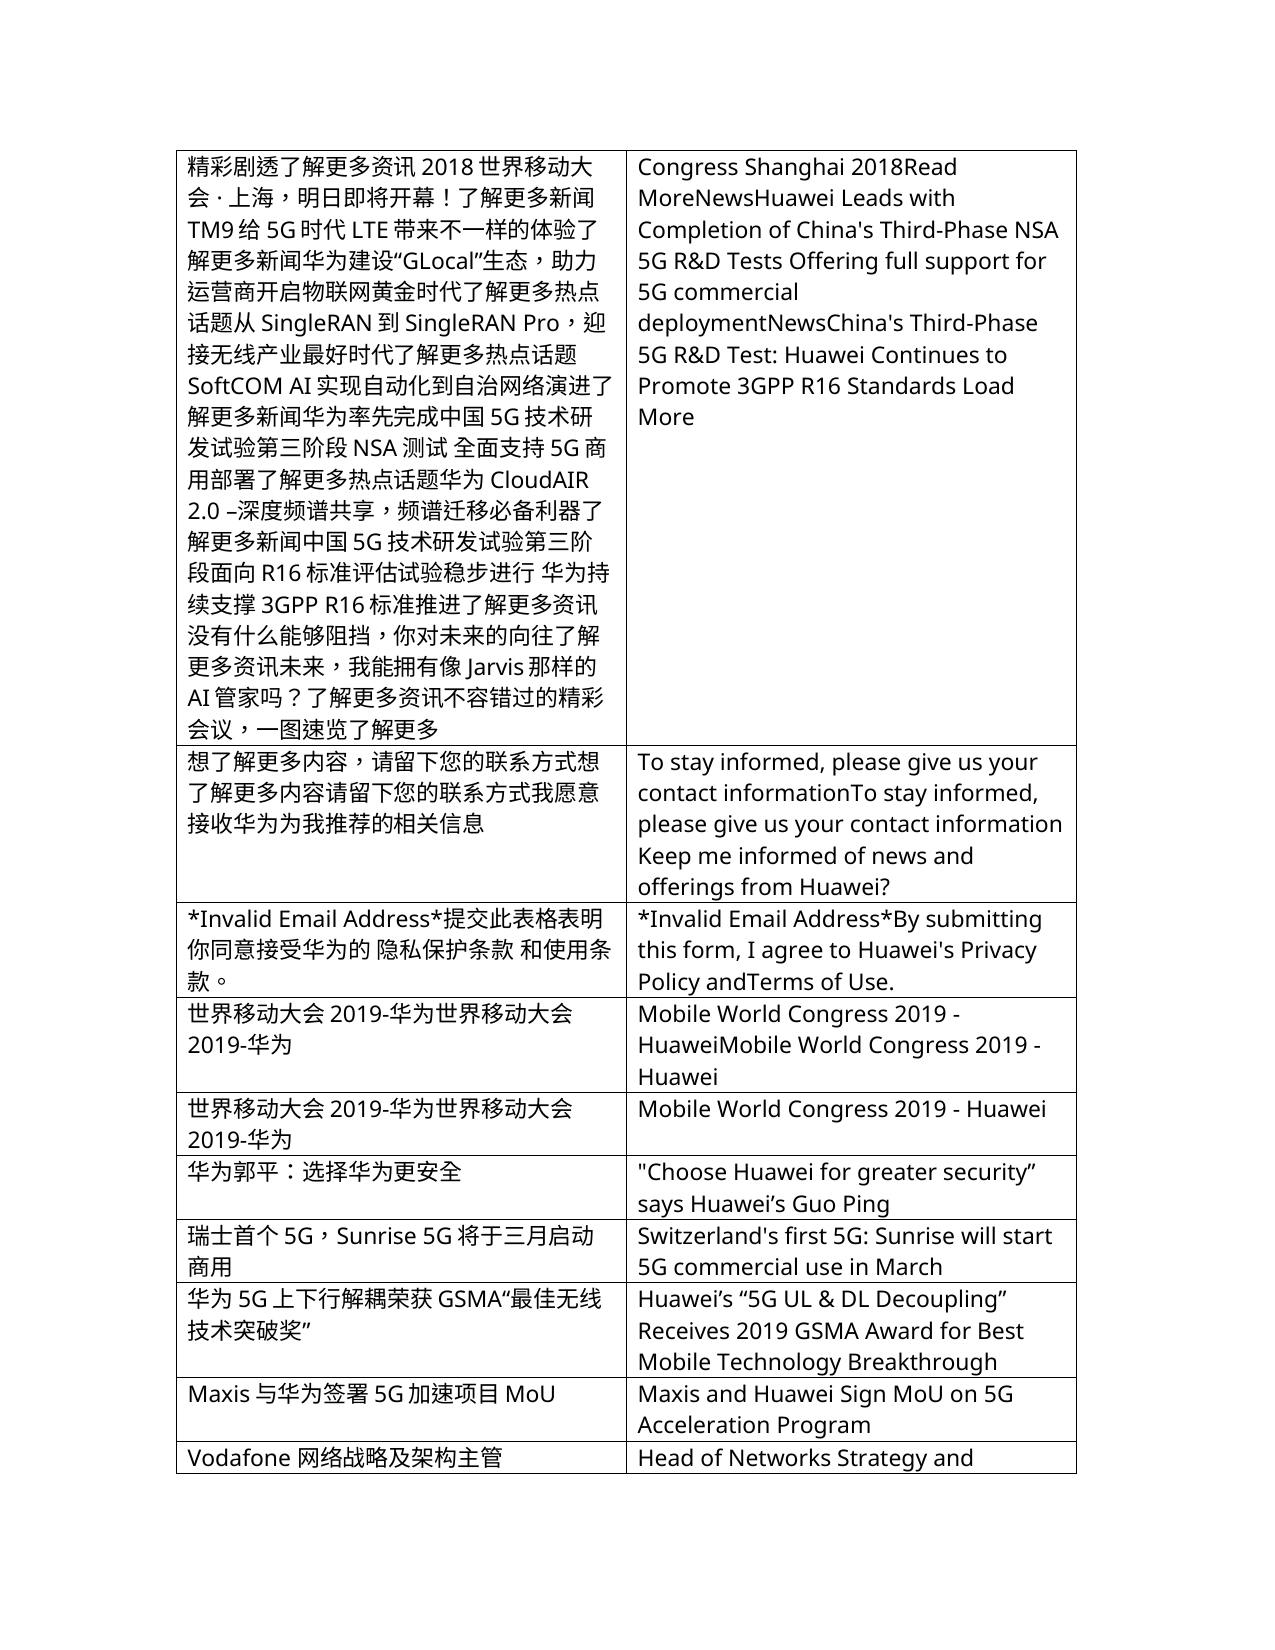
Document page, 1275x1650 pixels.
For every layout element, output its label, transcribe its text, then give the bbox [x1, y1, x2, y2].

table_cell *Invalid Email Address*提交此表格表明你同意接受华为的 隐私保护条款 和使用条款。 [177, 903, 626, 997]
table_cell Switzerland's first 5G: Sunrise will start 5G commercial use in March [627, 1220, 1076, 1282]
table_cell 想了解更多内容，请留下您的联系方式想了解更多内容请留下您的联系方式我愿意接收华为为我推荐的相关信息 [177, 746, 626, 902]
table_cell 世界移动大会2019-华为世界移动大会2019-华为 [177, 1093, 626, 1155]
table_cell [177, 151, 626, 745]
table_cell *Invalid Email Address*By submitting this form, I agree to Huawei's Privacy Policy andTerms of Use. [627, 903, 1076, 997]
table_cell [627, 151, 1076, 745]
table_cell Maxis与华为签署5G加速项目MoU [177, 1378, 626, 1441]
table_cell 华为郭平：选择华为更安全 [177, 1156, 626, 1219]
table_cell Huawei’s “5G UL & DL Decoupling” Receives 2019 GSMA Award for Best Mobile Technology Breakthrough [627, 1283, 1076, 1377]
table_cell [627, 1442, 1076, 1473]
table_cell "Choose Huawei for greater security” says Huawei’s Guo Ping [627, 1156, 1076, 1219]
table_cell 瑞士首个5G，Sunrise 5G将于三月启动商用 [177, 1220, 626, 1282]
table_cell Maxis and Huawei Sign MoU on 5G Acceleration Program [627, 1378, 1076, 1441]
table_cell Mobile World Congress 2019 - Huawei [627, 1093, 1076, 1155]
table_cell 世界移动大会2019-华为世界移动大会2019-华为 [177, 998, 626, 1092]
table_cell 华为5G上下行解耦荣获GSMA“最佳无线技术突破奖” [177, 1283, 626, 1377]
table_cell Vodafone 网络战略及架构主管 [177, 1442, 626, 1473]
table_cell Mobile World Congress 2019 - HuaweiMobile World Congress 2019 - Huawei [627, 998, 1076, 1092]
table_cell To stay informed, please give us your contact informationTo stay informed, please give us your contact information Keep me informed of news and offerings from Huawei? [627, 746, 1076, 902]
